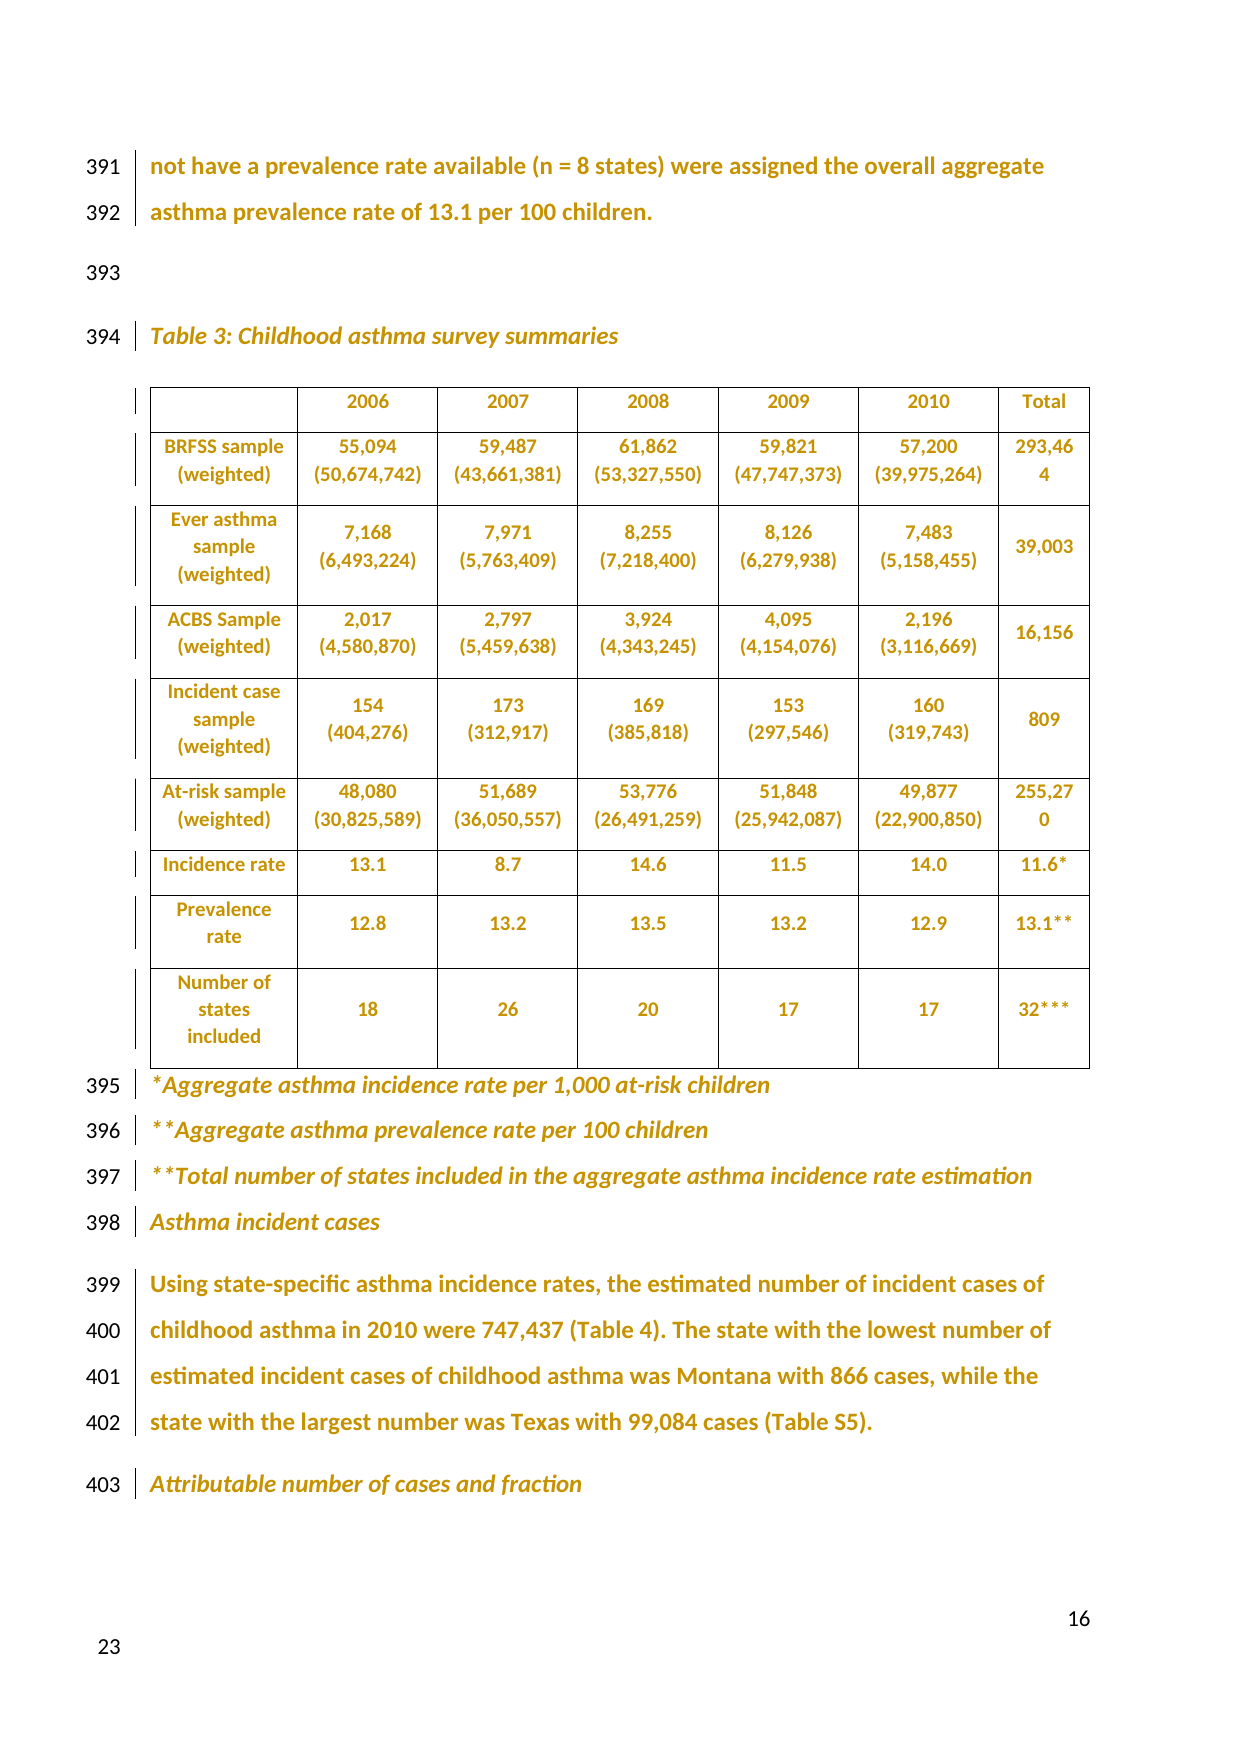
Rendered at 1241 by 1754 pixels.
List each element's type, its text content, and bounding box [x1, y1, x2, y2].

table_cell 57,200 (39,975,264) [859, 433, 998, 505]
table_cell 173 (312,917) [438, 679, 577, 777]
table_header 2009 [719, 388, 858, 432]
table_cell Number of states included [151, 969, 297, 1068]
table_cell 49,877 (22,900,850) [859, 779, 998, 850]
table_header 2007 [438, 388, 577, 432]
table_cell Incident case sample (weighted) [151, 679, 297, 777]
table_cell At-risk sample (weighted) [151, 779, 297, 850]
table_cell BRFSS sample (weighted) [151, 433, 297, 505]
table_cell 48,080 (30,825,589) [298, 779, 437, 850]
text Attributable number of cases and fraction [150, 1468, 1090, 1499]
table_cell 26 [438, 969, 577, 1068]
table_cell 13.1** [999, 896, 1089, 968]
table_cell 59,821 (47,747,373) [719, 433, 858, 505]
table_cell 39,003 [999, 506, 1089, 605]
table_cell 51,848 (25,942,087) [719, 779, 858, 850]
table_cell 293,464 [999, 433, 1089, 505]
table_cell Ever asthma sample (weighted) [151, 506, 297, 605]
table_cell 8.7 [438, 851, 577, 895]
table_cell 7,971 (5,763,409) [438, 506, 577, 605]
table_cell 2,196 (3,116,669) [859, 606, 998, 677]
table_cell Incidence rate [151, 851, 297, 895]
table_cell 13.2 [719, 896, 858, 968]
table_cell 12.8 [298, 896, 437, 968]
table_cell 61,862 (53,327,550) [578, 433, 718, 505]
table_cell 11.6* [999, 851, 1089, 895]
table_cell 13.1 [298, 851, 437, 895]
table_header 2008 [578, 388, 718, 432]
table_cell 51,689 (36,050,557) [438, 779, 577, 850]
table_cell 153 (297,546) [719, 679, 858, 777]
text *Aggregate asthma incidence rate per 1,000 at-risk children [150, 1069, 1090, 1099]
table_header [151, 388, 297, 432]
table_header 2010 [859, 388, 998, 432]
table_cell 32*** [999, 969, 1089, 1068]
table_cell 55,094 (50,674,742) [298, 433, 437, 505]
table_cell 160 (319,743) [859, 679, 998, 777]
table_cell 7,483 (5,158,455) [859, 506, 998, 605]
table_cell 14.6 [578, 851, 718, 895]
table_cell 3,924 (4,343,245) [578, 606, 718, 677]
text **Aggregate asthma prevalence rate per 100 children [150, 1115, 1090, 1145]
table_cell 20 [578, 969, 718, 1068]
table_cell 17 [719, 969, 858, 1068]
table_cell 17 [859, 969, 998, 1068]
table_cell Prevalence rate [151, 896, 297, 968]
table_cell 2,797 (5,459,638) [438, 606, 577, 677]
table_header 2006 [298, 388, 437, 432]
table_cell 154 (404,276) [298, 679, 437, 777]
table_cell 11.5 [719, 851, 858, 895]
table_cell 59,487 (43,661,381) [438, 433, 577, 505]
table_cell 8,126 (6,279,938) [719, 506, 858, 605]
table_cell 809 [999, 679, 1089, 777]
table_cell 12.9 [859, 896, 998, 968]
table_header Total [999, 388, 1089, 432]
table_cell 53,776 (26,491,259) [578, 779, 718, 850]
text **Total number of states included in the aggregate asthma incidence rate estimation [150, 1160, 1090, 1191]
table_cell 8,255 (7,218,400) [578, 506, 718, 605]
table_cell 18 [298, 969, 437, 1068]
text Using state-specific asthma incidence rates, the estimated number of incident cases of childhood asthma in 2010 were 747,437 (Table 4). The state with the lowest number of estimated incident cases of childhood asthma was Montana with 866 cases, while the state with the largest number was Texas with 99,084 cases (Table S5). [150, 1268, 1090, 1436]
table_cell 2,017 (4,580,870) [298, 606, 437, 677]
table_cell 7,168 (6,493,224) [298, 506, 437, 605]
table_cell 14.0 [859, 851, 998, 895]
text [150, 150, 1090, 226]
table_cell 169 (385,818) [578, 679, 718, 777]
text Asthma incident cases [150, 1206, 1090, 1237]
table_cell 255,270 [999, 779, 1089, 850]
table_cell 4,095 (4,154,076) [719, 606, 858, 677]
text Table 3: Childhood asthma survey summaries [150, 321, 1090, 351]
table_cell 13.2 [438, 896, 577, 968]
table_cell 13.5 [578, 896, 718, 968]
table_cell 16,156 [999, 606, 1089, 677]
table_cell ACBS Sample (weighted) [151, 606, 297, 677]
